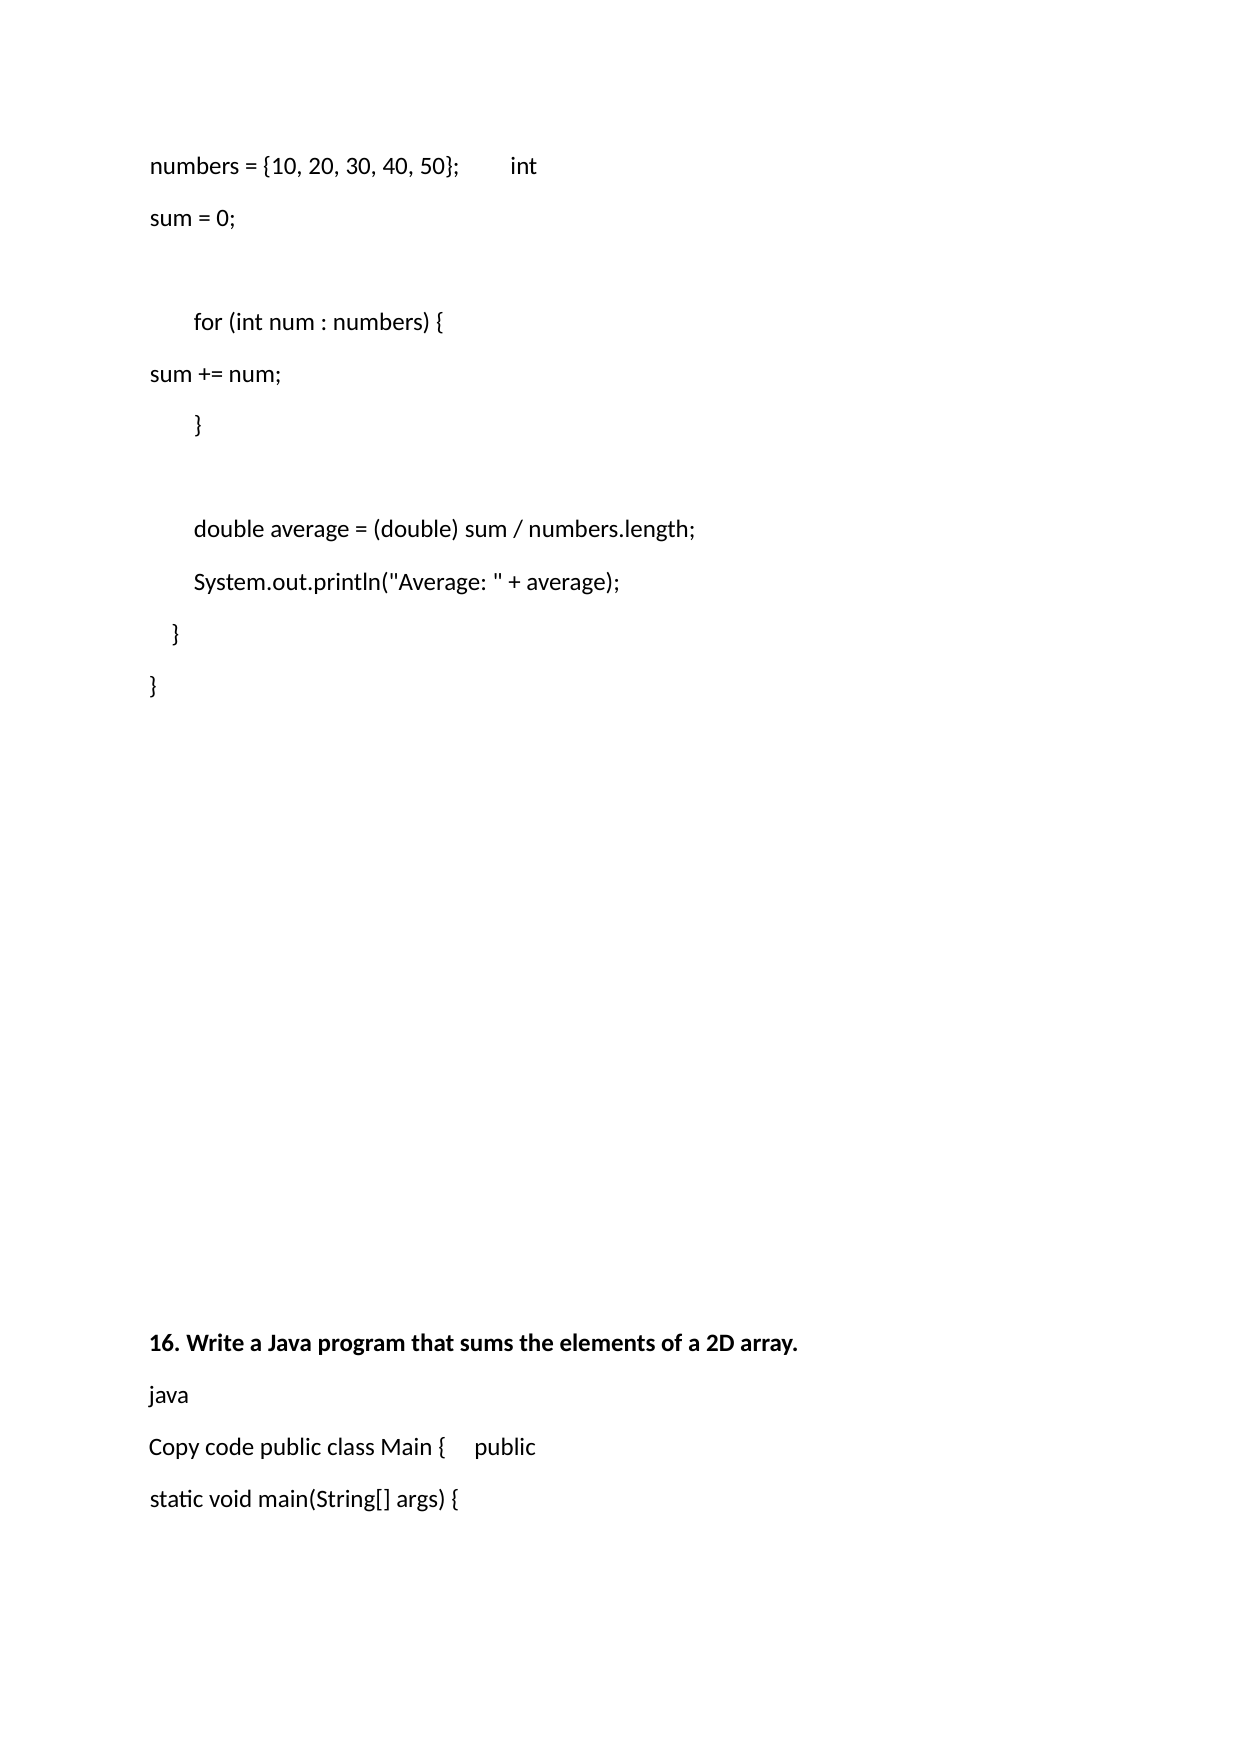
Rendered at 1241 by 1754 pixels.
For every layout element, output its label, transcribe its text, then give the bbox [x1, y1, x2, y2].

text System.out.println("Average: " + average); [148, 566, 1068, 596]
text Copy code public class Main { public static void main(String[] args) { [148, 1431, 567, 1513]
text 16. Write a Java program that sums the elements of a 2D array. [148, 1327, 1073, 1357]
text java [148, 1379, 1068, 1409]
text } [148, 618, 1068, 648]
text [148, 150, 567, 232]
text } [148, 670, 1068, 700]
text } [148, 409, 1068, 440]
text for (int num : numbers) { sum += num; [148, 306, 500, 388]
text double average = (double) sum / numbers.length; [148, 514, 1068, 544]
